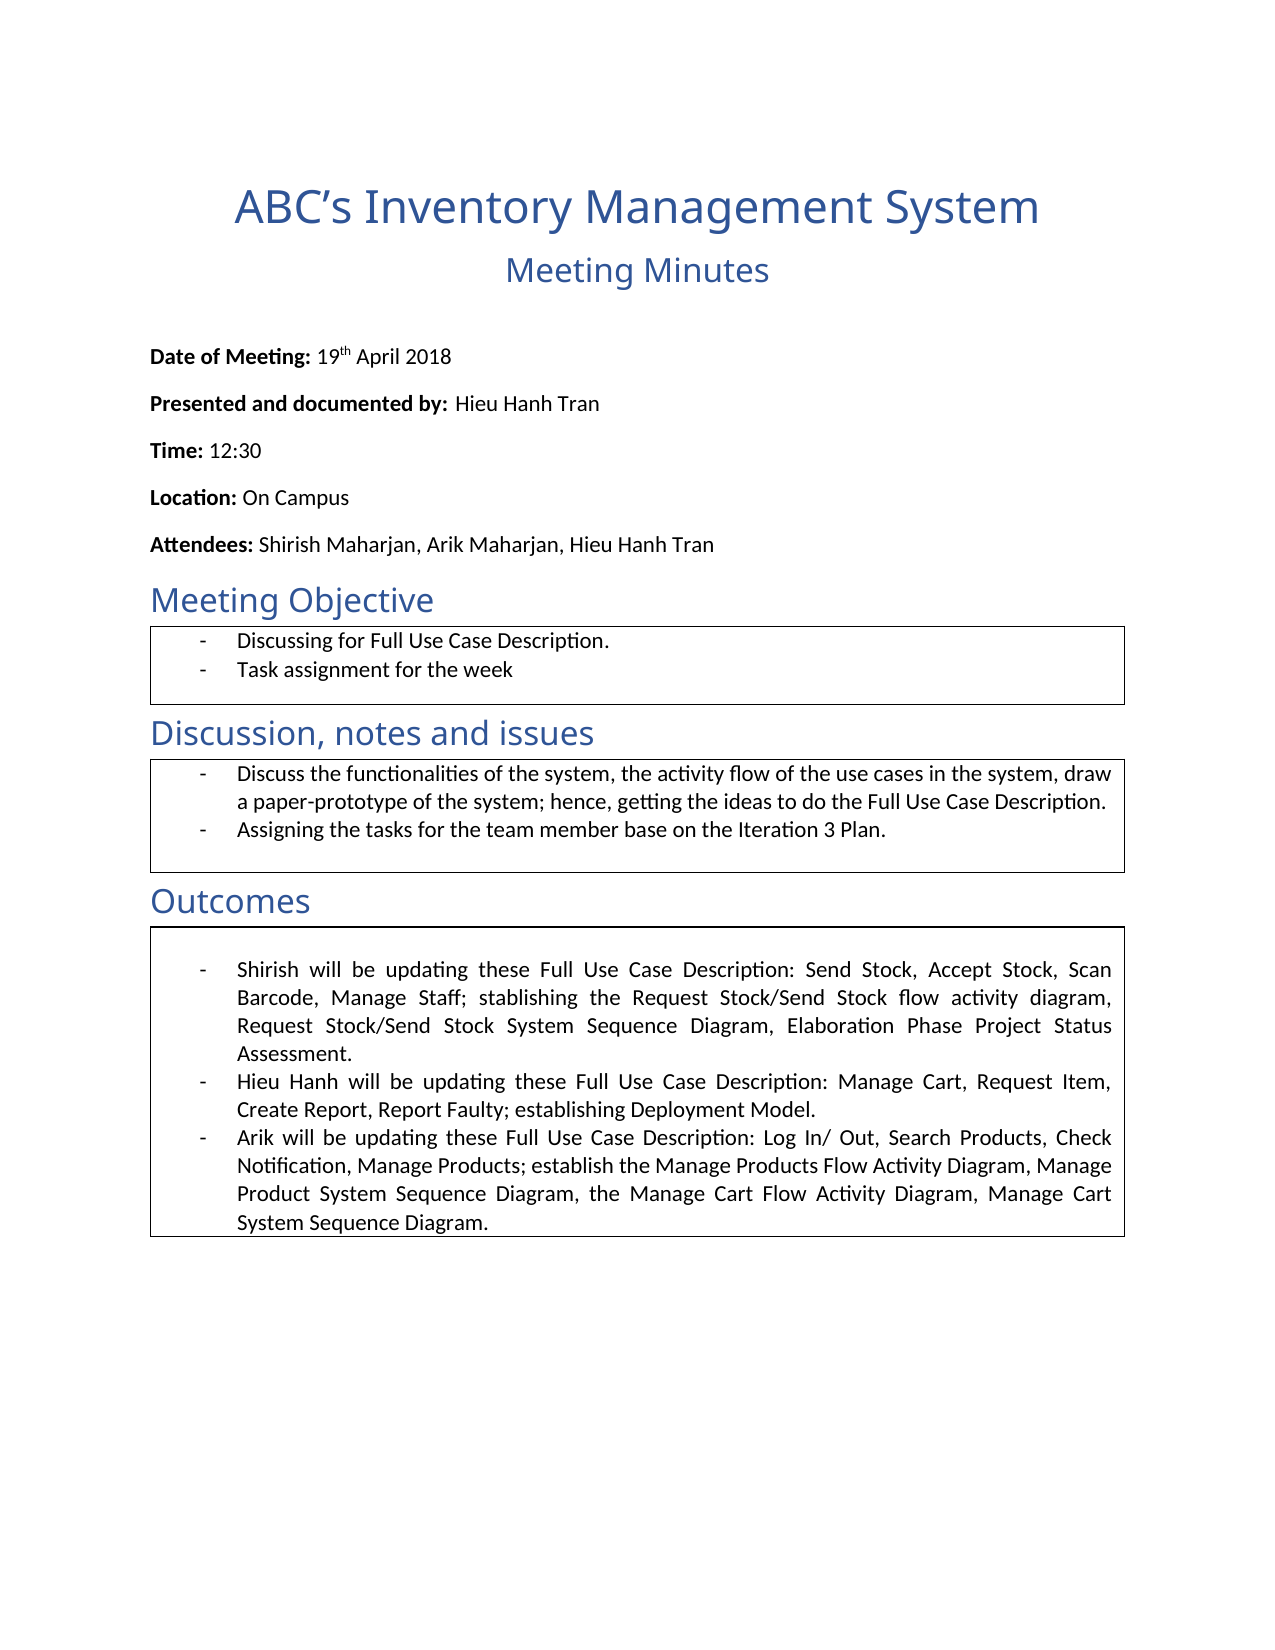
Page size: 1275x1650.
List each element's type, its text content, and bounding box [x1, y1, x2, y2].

table_header Discussing for Full Use Case Description. Task assignment for the week [151, 627, 1124, 704]
text Time: 12:30 [150, 436, 1125, 464]
subtitle ABC’s Inventory Management System [150, 175, 1125, 237]
text Location: On Campus [150, 483, 1125, 511]
text Date of Meeting: 19th April 2018 [150, 342, 1125, 370]
text Presented and documented by: Hieu Hanh Tran [150, 389, 1125, 417]
subtitle Outcomes [150, 877, 1125, 923]
subtitle Meeting Objective [150, 577, 1125, 622]
subtitle Meeting Minutes [150, 246, 1125, 292]
subtitle Discussion, notes and issues [150, 709, 1125, 755]
table_header Shirish will be updating these Full Use Case Description: Send Stock, Accept Stock, Scan Barcode, Manage Staff; stablishing the Request Stock/Send Stock flow activity diagram, Request Stock/Send Stock System Sequence Diagram, Elaboration Phase Project Status Assessment. Hieu Hanh will be updating these Full Use Case Description: Manage Cart, Request Item, Create Report, Report Faulty; establishing Deployment Model. Arik will be updating these Full Use Case Description: Log In/ Out, Search Products, Check Notification, Manage Products; establish the Manage Products Flow Activity Diagram, Manage Product System Sequence Diagram, the Manage Cart Flow Activity Diagram, Manage Cart System Sequence Diagram. [151, 928, 1124, 1236]
table_header Discuss the functionalities of the system, the activity flow of the use cases in the system, draw a paper-prototype of the system; hence, getting the ideas to do the Full Use Case Description. Assigning the tasks for the team member base on the Iteration 3 Plan. [151, 760, 1124, 872]
text Attendees: Shirish Maharjan, Arik Maharjan, Hieu Hanh Tran [150, 530, 1125, 558]
